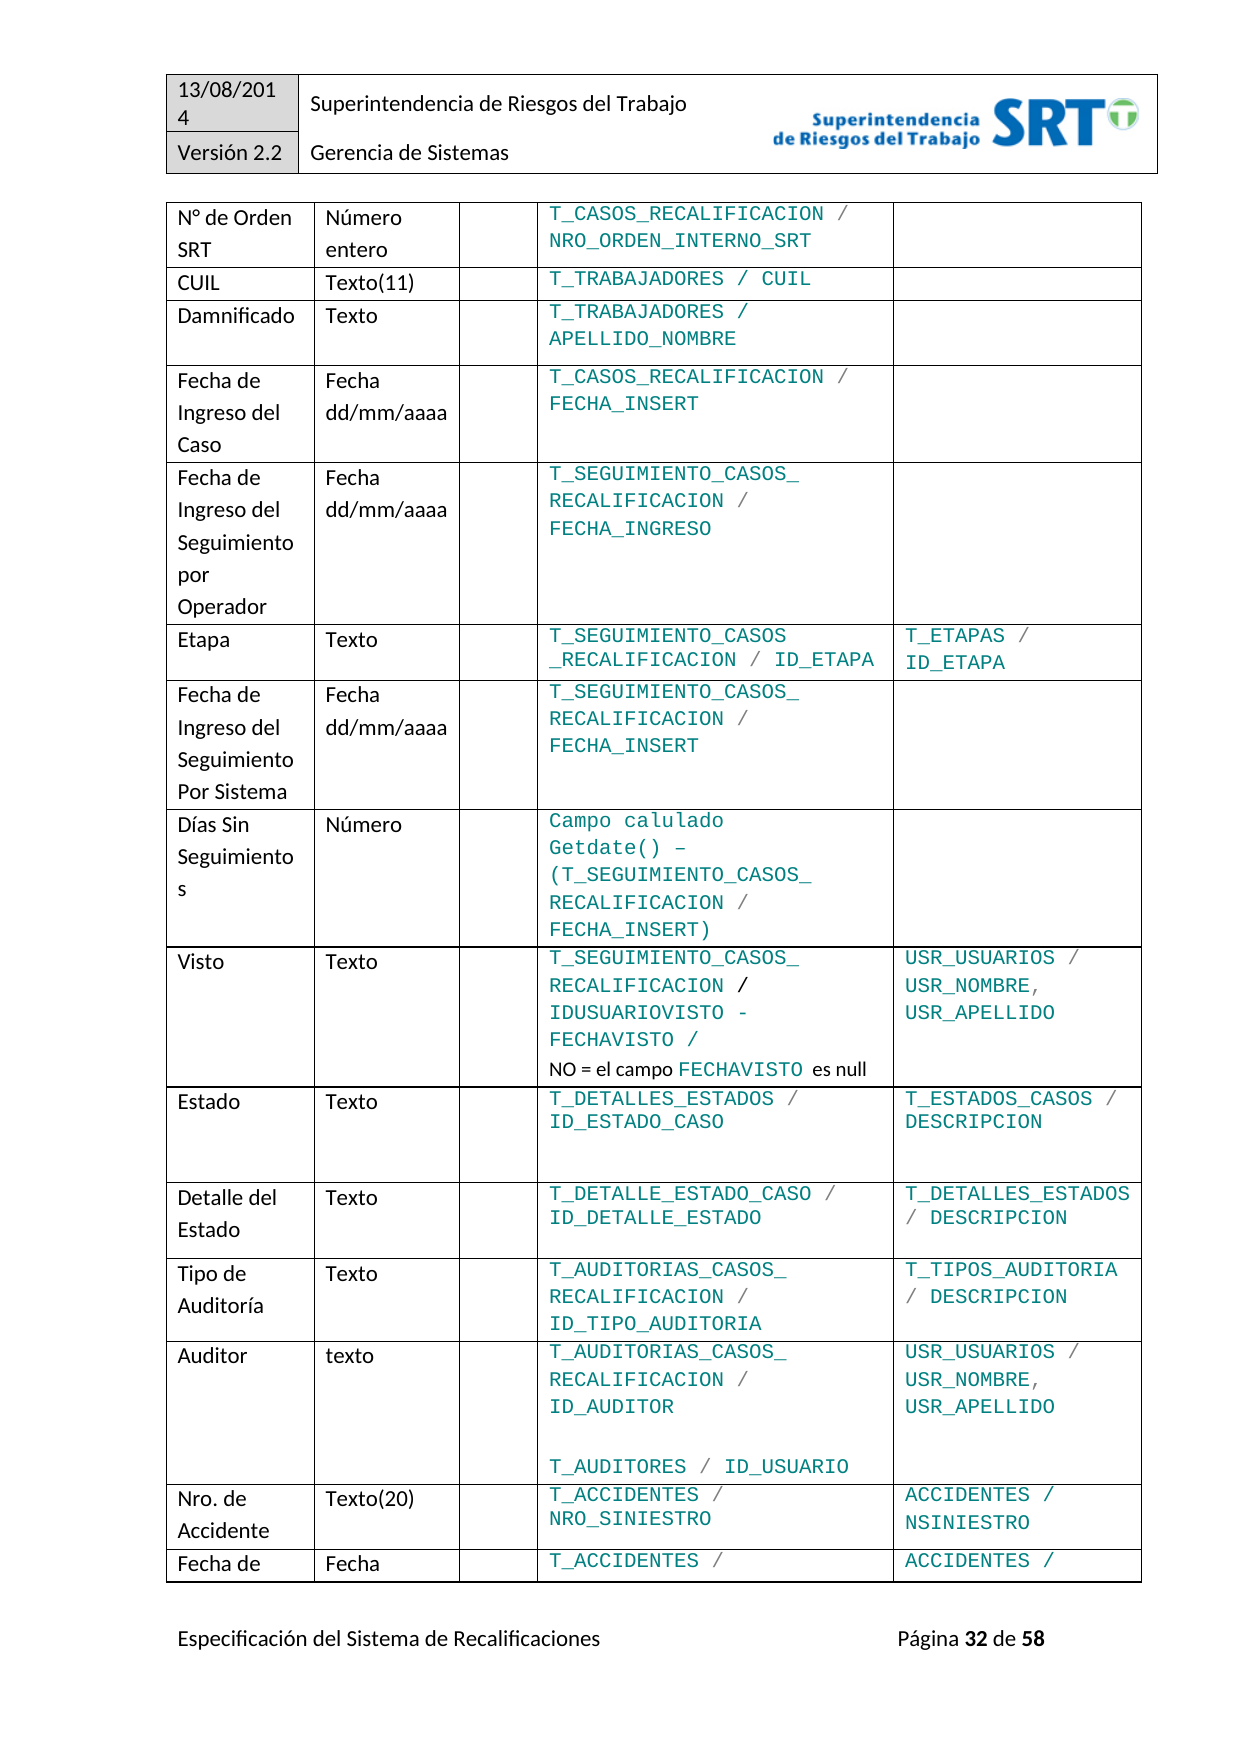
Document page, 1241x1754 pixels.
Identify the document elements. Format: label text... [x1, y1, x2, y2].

table_cell Texto [315, 1183, 459, 1258]
table_cell Etapa [167, 625, 314, 679]
table_cell Fecha dd/mm/aaaa [315, 366, 459, 462]
table_cell Texto [315, 1088, 459, 1182]
table_cell Fecha dd/mm/aaaa [315, 463, 459, 624]
table_cell [894, 203, 1141, 267]
table_cell ACCIDENTES / FSINIESTRO [894, 1550, 1141, 1581]
table_cell [894, 301, 1141, 365]
table_cell Texto(20) [315, 1485, 459, 1548]
table_cell [894, 810, 1141, 946]
table_cell T_ESTADOS_CASOS / DESCRIPCION [894, 1088, 1141, 1182]
table_cell T_DETALLES_ESTADOS / DESCRIPCION [894, 1183, 1141, 1258]
table_cell Tipo de Auditoría [167, 1259, 314, 1341]
table_cell Texto [315, 625, 459, 679]
table_cell T_SEGUIMIENTO_CASOS_ RECALIFICACION / FECHA_INGRESO [538, 463, 893, 624]
table_cell [460, 810, 537, 946]
picture [773, 98, 1140, 149]
table_cell Fecha dd/mm/aaaa [315, 681, 459, 809]
table_cell [460, 1183, 537, 1258]
table_cell T_AUDITORIAS_CASOS_ RECALIFICACION / ID_TIPO_AUDITORIA [538, 1259, 893, 1341]
table_cell Fecha de Ingreso del Seguimiento por Operador [167, 463, 314, 624]
table_cell texto [315, 1342, 459, 1483]
table_cell Fecha de Ingreso del Seguimiento Por Sistema [167, 681, 314, 809]
table_cell T_ACCIDENTES / NRO_SINIESTRO [538, 1485, 893, 1548]
table_cell Campo calulado Getdate() – (T_SEGUIMIENTO_CASOS_ RECALIFICACION / FECHA_INSERT) [538, 810, 893, 946]
table_cell Días Sin Seguimientos [167, 810, 314, 946]
table_cell T_ACCIDENTES / FECHA_SINIESTRO [538, 1550, 893, 1581]
table_cell Auditor [167, 1342, 314, 1483]
table_cell Texto(11) [315, 268, 459, 300]
table_cell Fecha de Accidente [167, 1550, 314, 1581]
table_cell T_TRABAJADORES / APELLIDO_NOMBRE [538, 301, 893, 365]
table_cell [460, 1550, 537, 1581]
table_cell [460, 203, 537, 267]
table_cell T_SEGUIMIENTO_CASOS_ RECALIFICACION / FECHA_INSERT [538, 681, 893, 809]
table_cell Fecha dd/mm/aaaa [315, 1550, 459, 1581]
table_cell [460, 1485, 537, 1548]
table_cell Damnificado [167, 301, 314, 365]
table_cell [894, 366, 1141, 462]
table_cell Número entero [315, 203, 459, 267]
table_cell Texto [315, 301, 459, 365]
table_cell [460, 1342, 537, 1483]
table_cell T_DETALLE_ESTADO_CASO / ID_DETALLE_ESTADO [538, 1183, 893, 1258]
table_cell T_CASOS_RECALIFICACION / NRO_ORDEN_INTERNO_SRT [538, 203, 893, 267]
table_cell Texto [315, 1259, 459, 1341]
table_cell [460, 463, 537, 624]
table_cell USR_USUARIOS / USR_NOMBRE, USR_APELLIDO [894, 1342, 1141, 1483]
table_cell [460, 681, 537, 809]
table_cell Visto [167, 948, 314, 1086]
table_cell Texto [315, 948, 459, 1086]
table_cell T_DETALLES_ESTADOS / ID_ESTADO_CASO [538, 1088, 893, 1182]
table_cell T_CASOS_RECALIFICACION / FECHA_INSERT [538, 366, 893, 462]
table_cell ACCIDENTES / NSINIESTRO [894, 1485, 1141, 1548]
table_cell [894, 681, 1141, 809]
table_cell CUIL [167, 268, 314, 300]
table_cell T_ETAPAS / ID_ETAPA [894, 625, 1141, 679]
table_cell [460, 301, 537, 365]
table_cell N° de Orden SRT [167, 203, 314, 267]
table_cell [460, 1259, 537, 1341]
table_cell T_TIPOS_AUDITORIA / DESCRIPCION [894, 1259, 1141, 1341]
table_cell [460, 625, 537, 679]
table_cell T_SEGUIMIENTO_CASOS_ RECALIFICACION / IDUSUARIOVISTO - FECHAVISTO / NO = el campo FECHAVISTO es null [538, 948, 893, 1086]
table_cell Número [315, 810, 459, 946]
table_cell USR_USUARIOS / USR_NOMBRE, USR_APELLIDO [894, 948, 1141, 1086]
table_cell Estado [167, 1088, 314, 1182]
table_cell [894, 268, 1141, 300]
table_cell [460, 948, 537, 1086]
table_cell [894, 463, 1141, 624]
table_cell [460, 268, 537, 300]
table_cell [460, 1088, 537, 1182]
table_cell T_TRABAJADORES / CUIL [538, 268, 893, 300]
table_cell T_AUDITORIAS_CASOS_ RECALIFICACION / ID_AUDITOR T_AUDITORES / ID_USUARIO [538, 1342, 893, 1483]
table_cell T_SEGUIMIENTO_CASOS _RECALIFICACION / ID_ETAPA [538, 625, 893, 679]
table_cell Nro. de Accidente [167, 1485, 314, 1548]
table_cell [460, 366, 537, 462]
table_cell Fecha de Ingreso del Caso [167, 366, 314, 462]
table_cell Detalle del Estado [167, 1183, 314, 1258]
